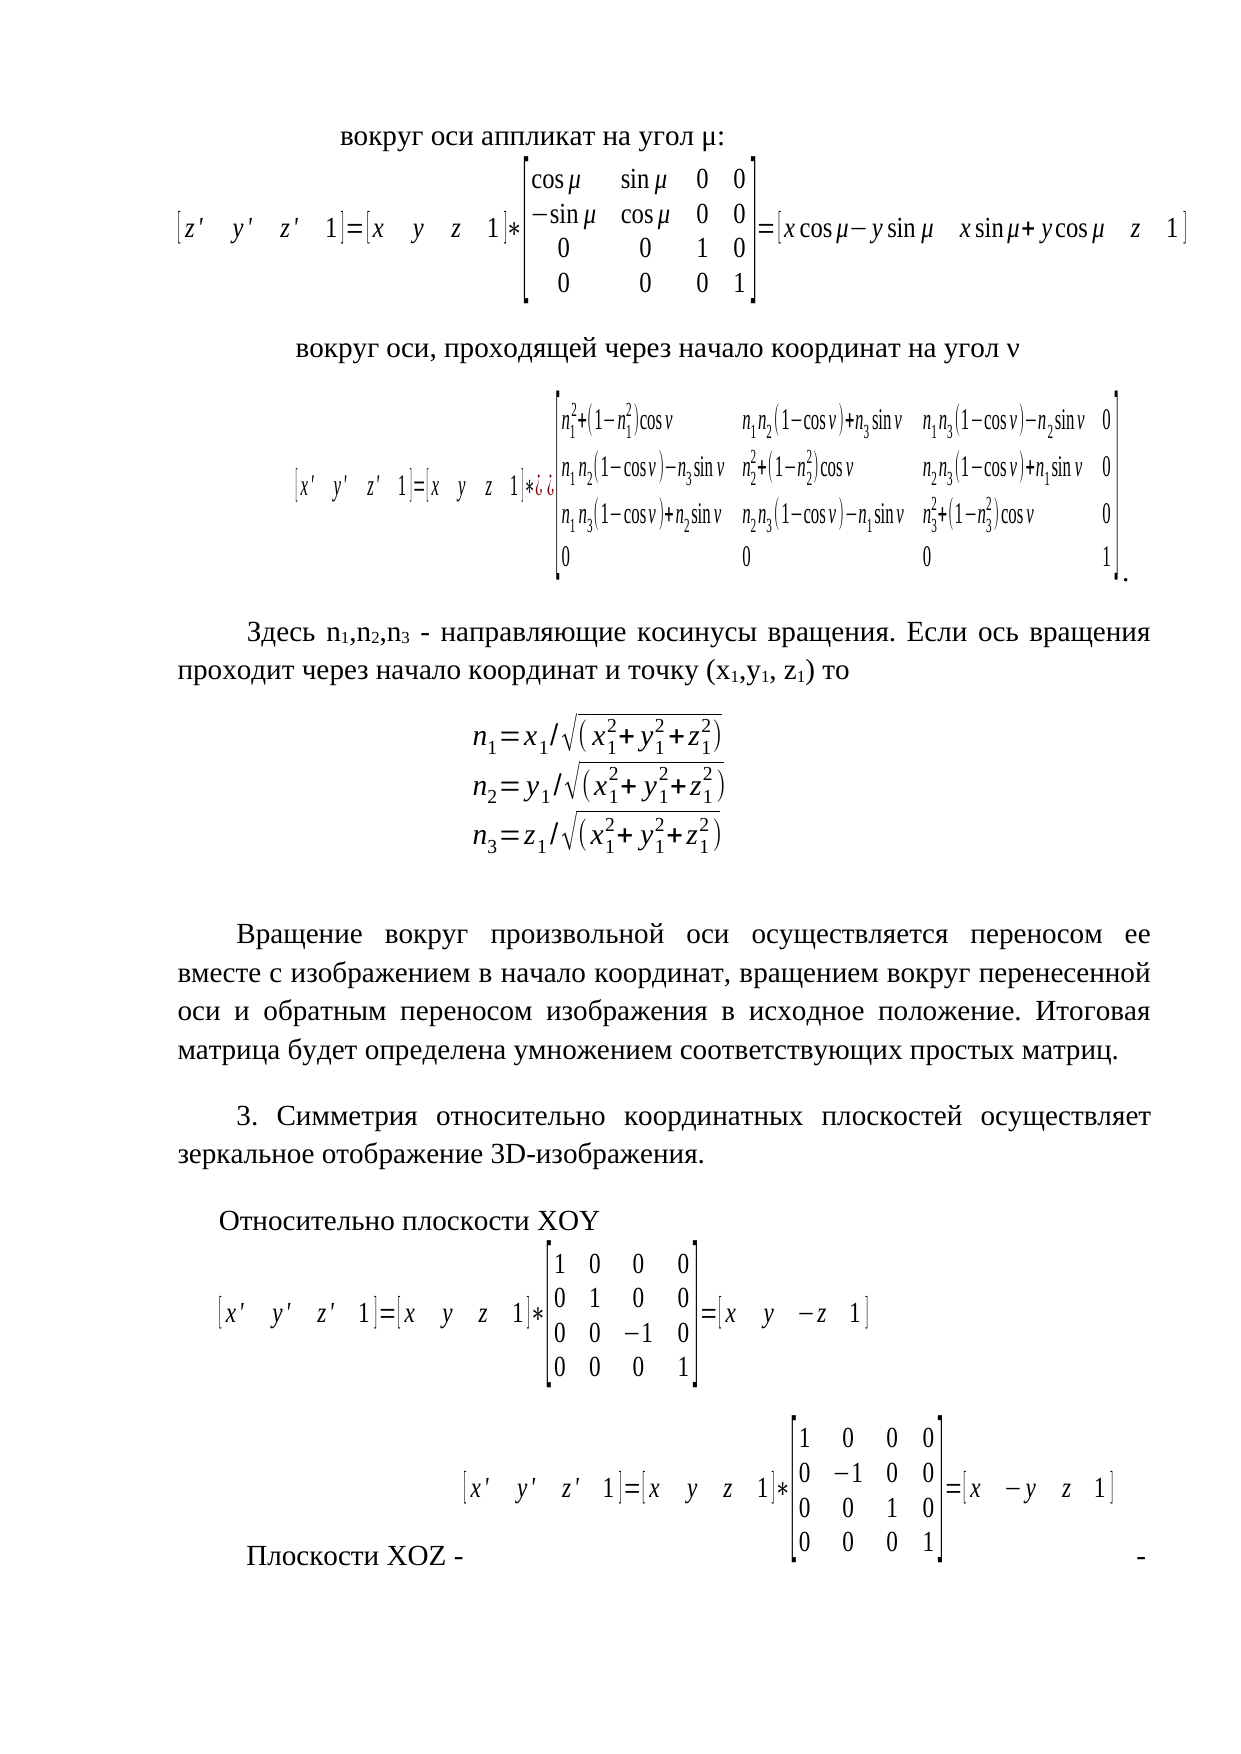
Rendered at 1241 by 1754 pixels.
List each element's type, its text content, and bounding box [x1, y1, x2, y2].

text 3. Симметрия относительно координатных плоскостей осуществляет зеркальное отображение 3D-изображения. [177, 1098, 1152, 1170]
text Относительно плоскости XOY [218, 1203, 1152, 1390]
text . [177, 389, 1152, 588]
text вокруг оси аппликат на угол μ: [177, 118, 1152, 306]
text Вращение вокруг произвольной оси осуществляется переносом ее вместе с изображением в начало координат, вращением вокруг перенесенной оси и обратным переносом изображения в исходное положение. Итоговая матрица будет определена умножением соответствующих простых матриц. [177, 916, 1152, 1065]
text Здесь n1,n2,n3 - направляющие косинусы вращения. Если ось вращения проходит через начало координат и точку (x1,y1, z1) то [177, 614, 1152, 686]
text Плоскости XOZ - - [246, 1415, 1152, 1571]
text вокруг оси, проходящей через начало координат на угол ν [177, 330, 1152, 364]
